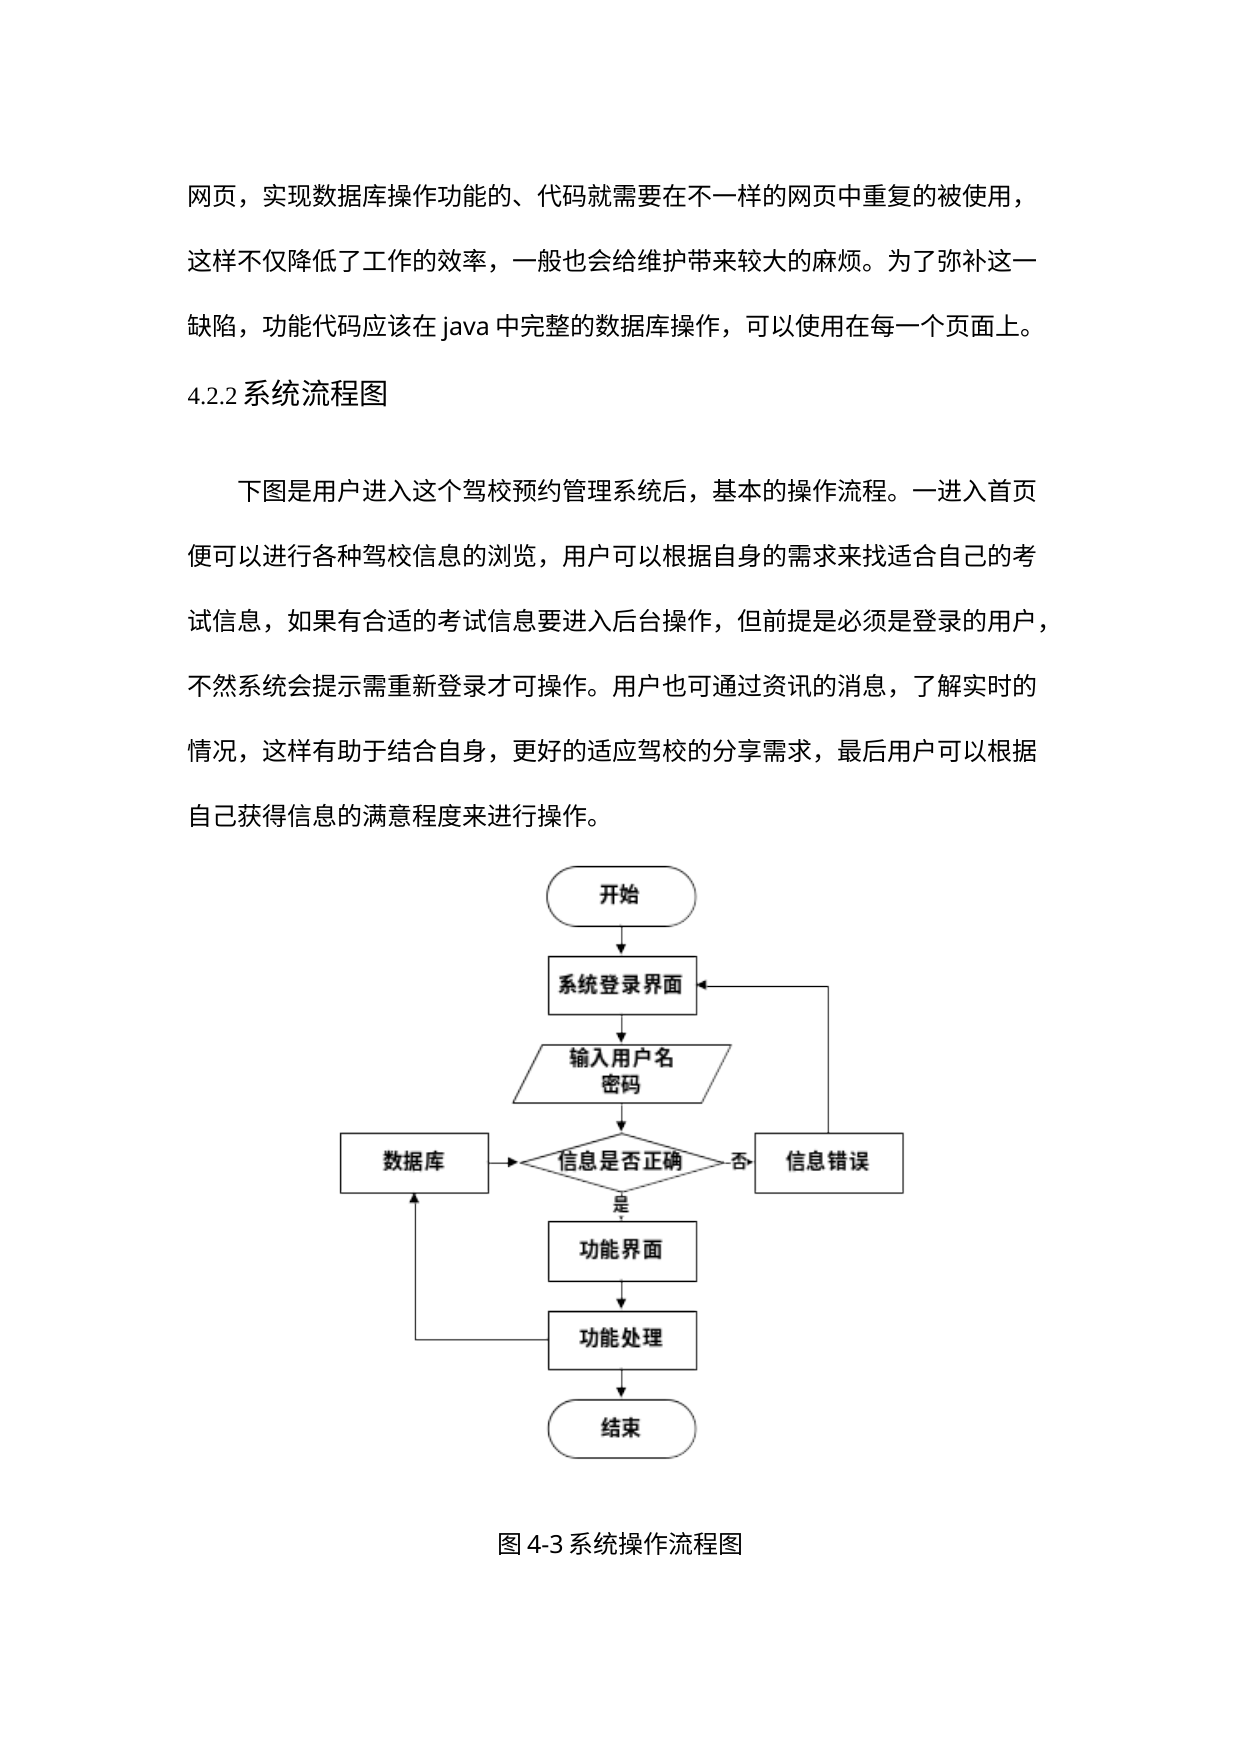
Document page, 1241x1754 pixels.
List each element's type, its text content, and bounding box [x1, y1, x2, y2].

text 下图是用户进入这个驾校预约管理系统后，基本的操作流程。一进入首页便可以进行各种驾校信息的浏览，用户可以根据自身的需求来找适合自己的考试信息，如果有合适的考试信息要进入后台操作，但前提是必须是登录的用户，不然系统会提示需重新登录才可操作。用户也可通过资讯的消息，了解实时的情况，这样有助于结合自身，更好的适应驾校的分享需求，最后用户可以根据自己获得信息的满意程度来进行操作。 [187, 457, 1053, 847]
subtitle 4.2.2系统流程图 [187, 359, 1053, 424]
text 图4-3系统操作流程图 [187, 1510, 1053, 1575]
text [187, 162, 1053, 357]
